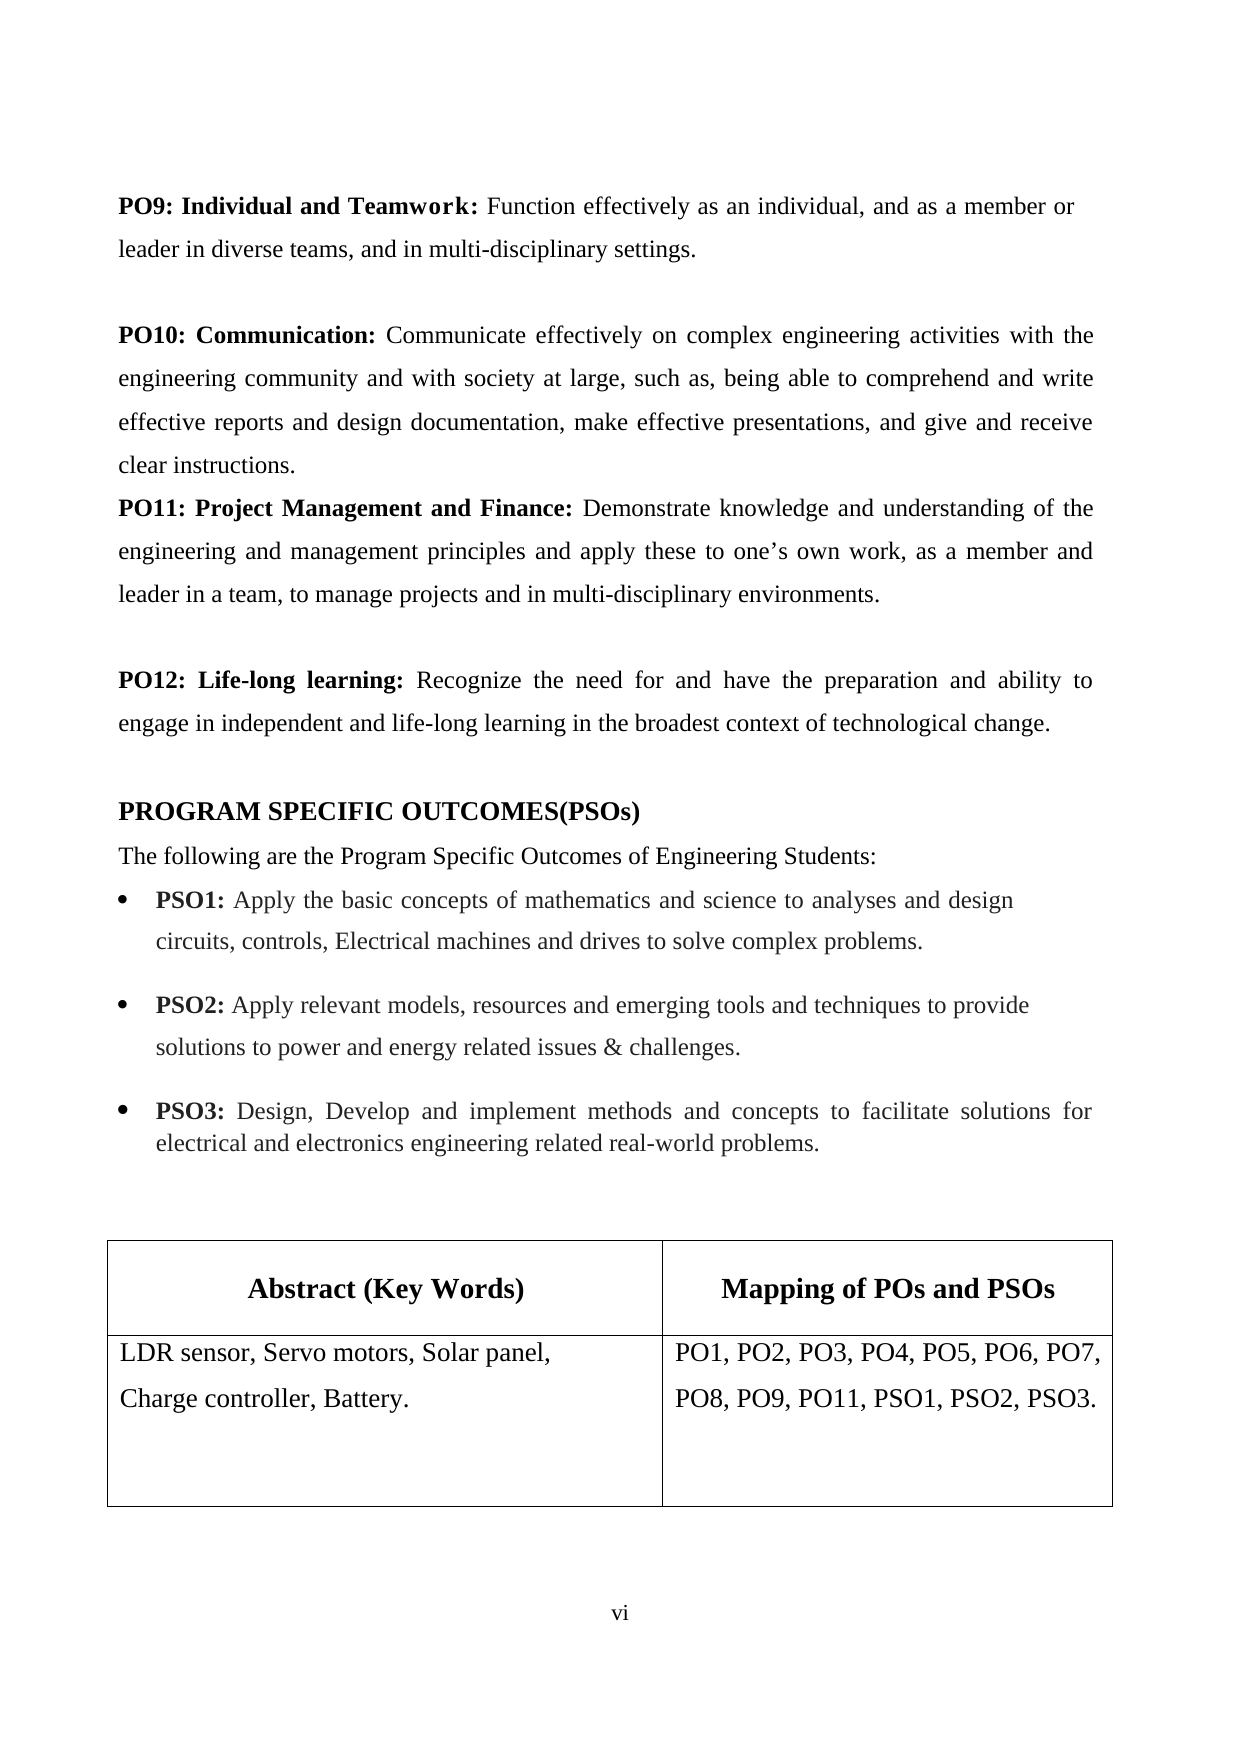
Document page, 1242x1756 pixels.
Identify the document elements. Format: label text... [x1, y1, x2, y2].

text PO9: Individual and Teamwork: Function effectively as an individual, and as a member or leader in diverse teams, and in multi-disciplinary settings. [118, 191, 1135, 263]
text PO12: Life-long learning: Recognize the need for and have the preparation and ability to engage in independent and life-long learning in the broadest context of technological change. [118, 665, 1093, 737]
table_header Abstract (Key Words) [108, 1241, 662, 1335]
text PO11: Project Management and Finance: Demonstrate knowledge and understanding of the engineering and management principles and apply these to one’s own work, as a member and leader in a team, to manage projects and in multi-disciplinary environments. [118, 493, 1094, 608]
table_header Mapping of POs and PSOs [663, 1241, 1112, 1335]
table_cell LDR sensor, Servo motors, Solar panel, Charge controller, Battery. [108, 1336, 662, 1506]
table_cell PO1, PO2, PO3, PO4, PO5, PO6, PO7, PO8, PO9, PO11, PSO1, PSO2, PSO3. [663, 1336, 1112, 1506]
list PSO3: Design, Develop and implement methods and concepts to facilitate solutions for electrical and electronics engineering related real-world problems. [118, 1096, 1094, 1157]
text The following are the Program Specific Outcomes of Engineering Students: [118, 841, 1146, 870]
list PSO1: Apply the basic concepts of mathematics and science to analyses and design circuits, controls, Electrical machines and drives to solve complex problems. [118, 885, 1093, 955]
list PSO2: Apply relevant models, resources and emerging tools and techniques to provide solutions to power and energy related issues & challenges. [118, 990, 1093, 1061]
subtitle PROGRAM SPECIFIC OUTCOMES(PSOs) [118, 795, 1146, 826]
text PO10: Communication: Communicate effectively on complex engineering activities with the engineering community and with society at large, such as, being able to comprehend and write effective reports and design documentation, make effective presentations, and give and receive clear instructions. [118, 320, 1094, 478]
